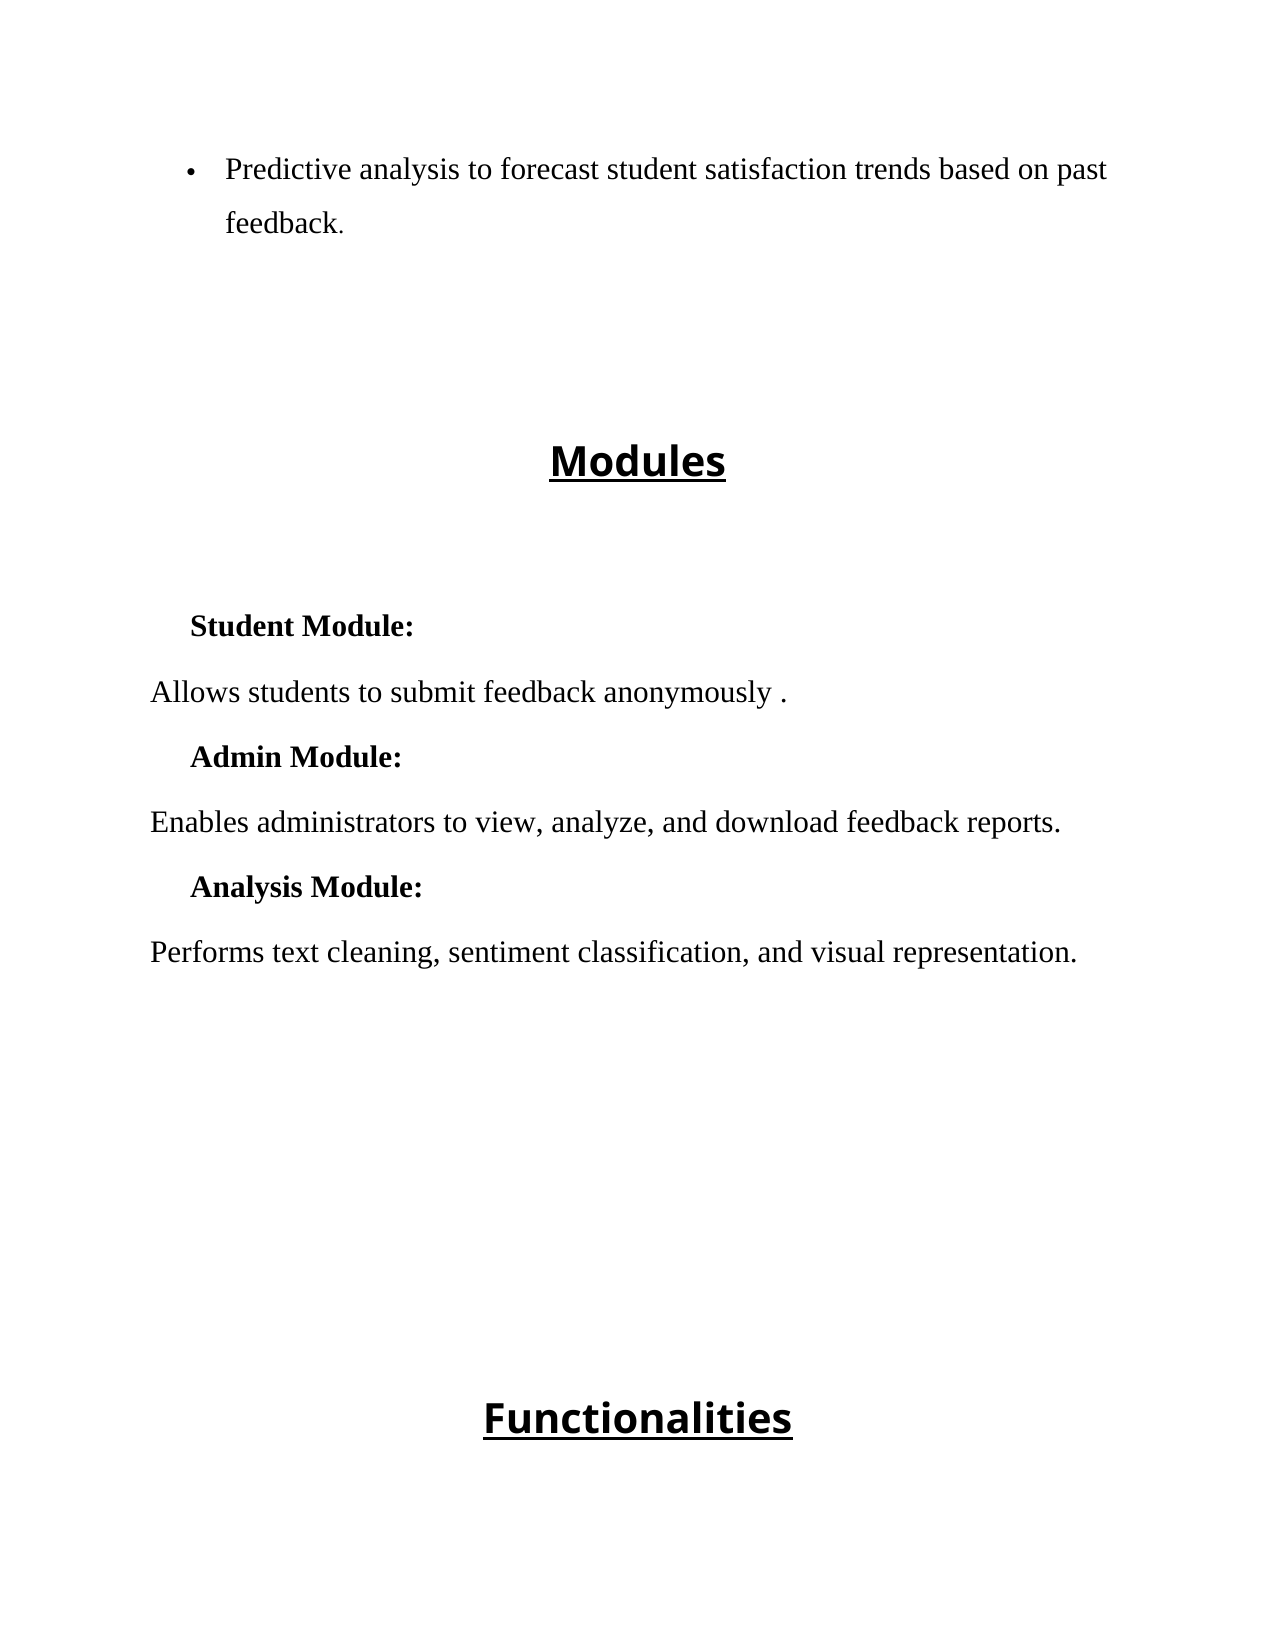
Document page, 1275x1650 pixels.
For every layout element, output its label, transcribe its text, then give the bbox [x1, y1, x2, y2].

text  Student Module: [150, 608, 1125, 644]
list Predictive analysis to forecast student satisfaction trends based on past feedback. [187, 150, 1125, 240]
text  Admin Module: [150, 738, 1125, 774]
text Modules [150, 431, 1125, 488]
text Performs text cleaning, sentiment classification, and visual representation. [150, 933, 1125, 969]
text Enables administrators to view, analyze, and download feedback reports. [150, 803, 1125, 839]
text  Analysis Module: [150, 868, 1125, 904]
text Functionalities [150, 1389, 1125, 1446]
text Allows students to submit feedback anonymously . [150, 673, 1125, 709]
